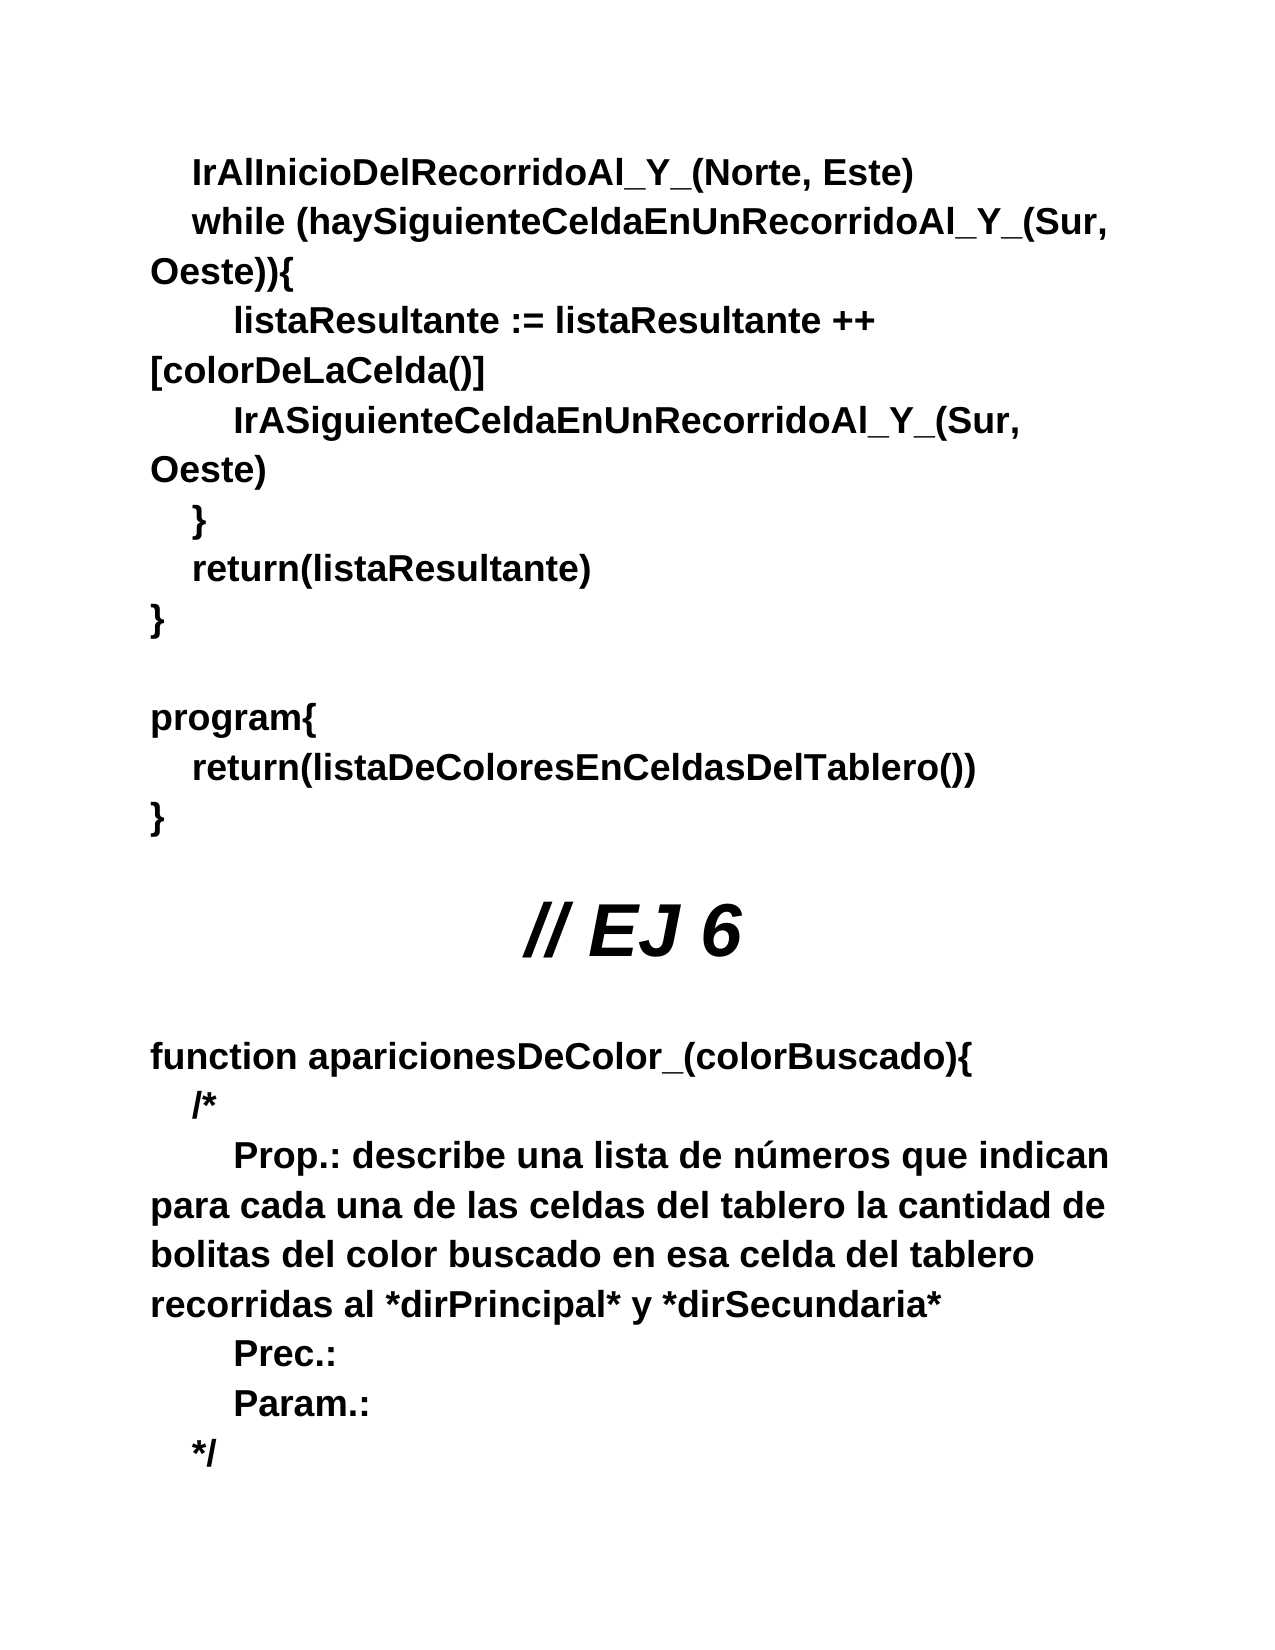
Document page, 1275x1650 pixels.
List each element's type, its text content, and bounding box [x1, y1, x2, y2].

text Prop.: describe una lista de números que indican para cada una de las celdas del tablero la cantidad de bolitas del color buscado en esa celda del tablero recorridas al *dirPrincipal* y *dirSecundaria* [150, 1133, 1125, 1325]
text /* [150, 1084, 1125, 1127]
text } [150, 794, 1125, 838]
text IrAlInicioDelRecorridoAl_Y_(Norte, Este) [150, 150, 1125, 193]
text listaResultante := listaResultante ++ [colorDeLaCelda()] [150, 299, 1125, 391]
text Param.: [150, 1381, 1125, 1424]
text */ [150, 1431, 1125, 1474]
text } [150, 596, 1125, 639]
text function aparicionesDeColor_(colorBuscado){ [150, 1034, 1125, 1077]
text return(listaDeColoresEnCeldasDelTablero()) [150, 745, 1125, 788]
text while (haySiguienteCeldaEnUnRecorridoAl_Y_(Sur, Oeste)){ [150, 199, 1125, 292]
text Prec.: [150, 1332, 1125, 1375]
text program{ [150, 695, 1125, 738]
text IrASiguienteCeldaEnUnRecorridoAl_Y_(Sur, Oeste) [150, 398, 1125, 491]
text } [150, 497, 1125, 540]
subtitle // EJ 6 [150, 886, 1125, 972]
text return(listaResultante) [150, 547, 1125, 590]
